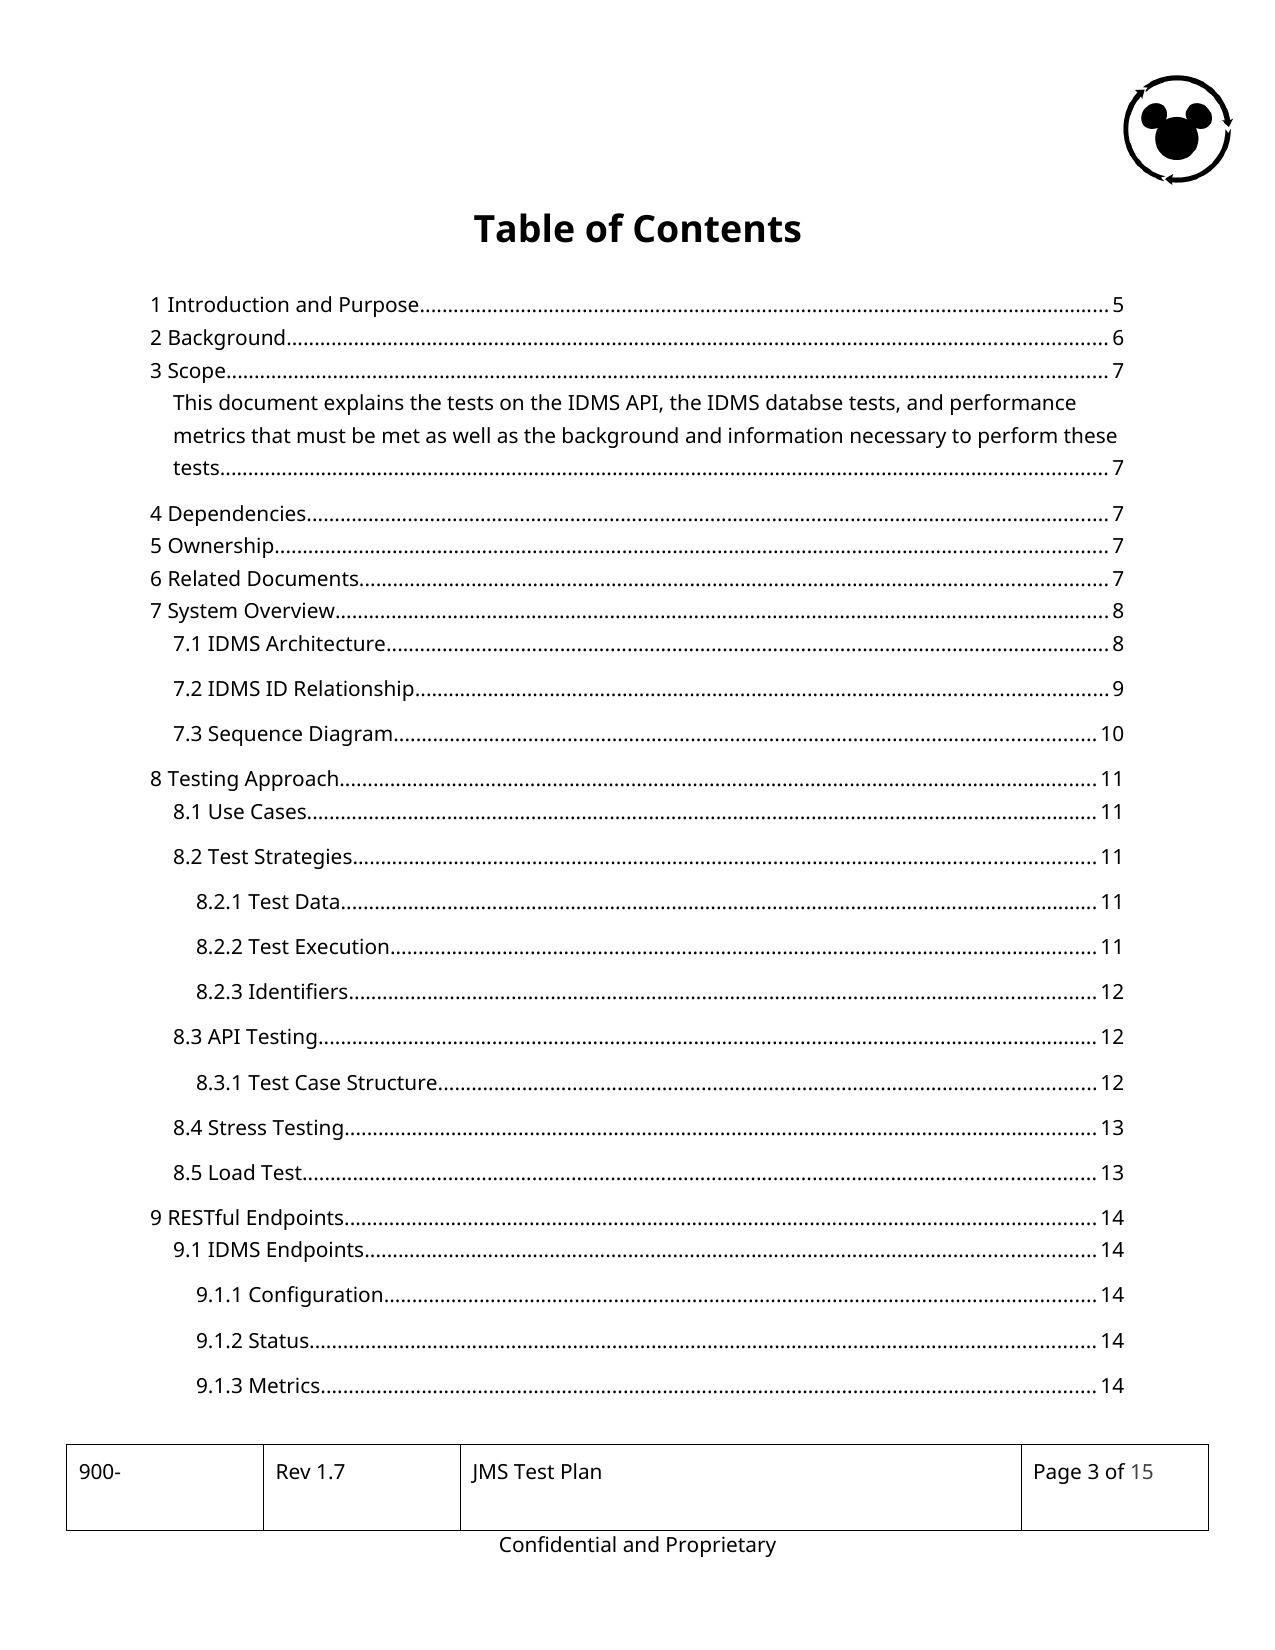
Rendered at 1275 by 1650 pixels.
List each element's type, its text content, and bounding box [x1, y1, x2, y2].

text 9 RESTful Endpoints 14 [150, 1203, 1125, 1231]
text 9.1.2 Status 14 [196, 1326, 1125, 1354]
text 8.3.1 Test Case Structure 12 [196, 1068, 1125, 1096]
text 8.2.1 Test Data 11 [196, 887, 1125, 916]
text 5 Ownership 7 [150, 531, 1125, 560]
text 6 Related Documents 7 [150, 564, 1125, 592]
text 1 Introduction and Purpose 5 [150, 291, 1125, 319]
text 8.1 Use Cases 11 [173, 797, 1125, 825]
text 9.1 IDMS Endpoints 14 [173, 1236, 1125, 1264]
text 8.4 Stress Testing 13 [173, 1113, 1125, 1141]
text 7 System Overview 8 [150, 596, 1125, 625]
text 7.1 IDMS Architecture 8 [173, 629, 1125, 657]
text 9.1.1 Configuration 14 [196, 1281, 1125, 1309]
picture [1122, 75, 1234, 186]
text 8.2 Test Strategies 11 [173, 842, 1125, 871]
text 8.2.3 Identifiers 12 [196, 977, 1125, 1006]
text 7.3 Sequence Diagram 10 [173, 719, 1125, 748]
text 8.3 API Testing 12 [173, 1022, 1125, 1051]
text 4 Dependencies 7 [150, 499, 1125, 527]
text 8 Testing Approach 11 [150, 764, 1125, 793]
text Table of Contents [150, 202, 1125, 253]
text 8.5 Load Test 13 [173, 1158, 1125, 1186]
text This document explains the tests on the IDMS API, the IDMS databse tests, and performance metrics that must be met as well as the background and information necessary to perform these tests. 7 [173, 388, 1125, 482]
text 2 Background 6 [150, 323, 1125, 352]
text 9.1.3 Metrics 14 [196, 1371, 1125, 1399]
text 8.2.2 Test Execution 11 [196, 932, 1125, 961]
text 7.2 IDMS ID Relationship 9 [173, 674, 1125, 703]
text 3 Scope 7 [150, 356, 1125, 384]
